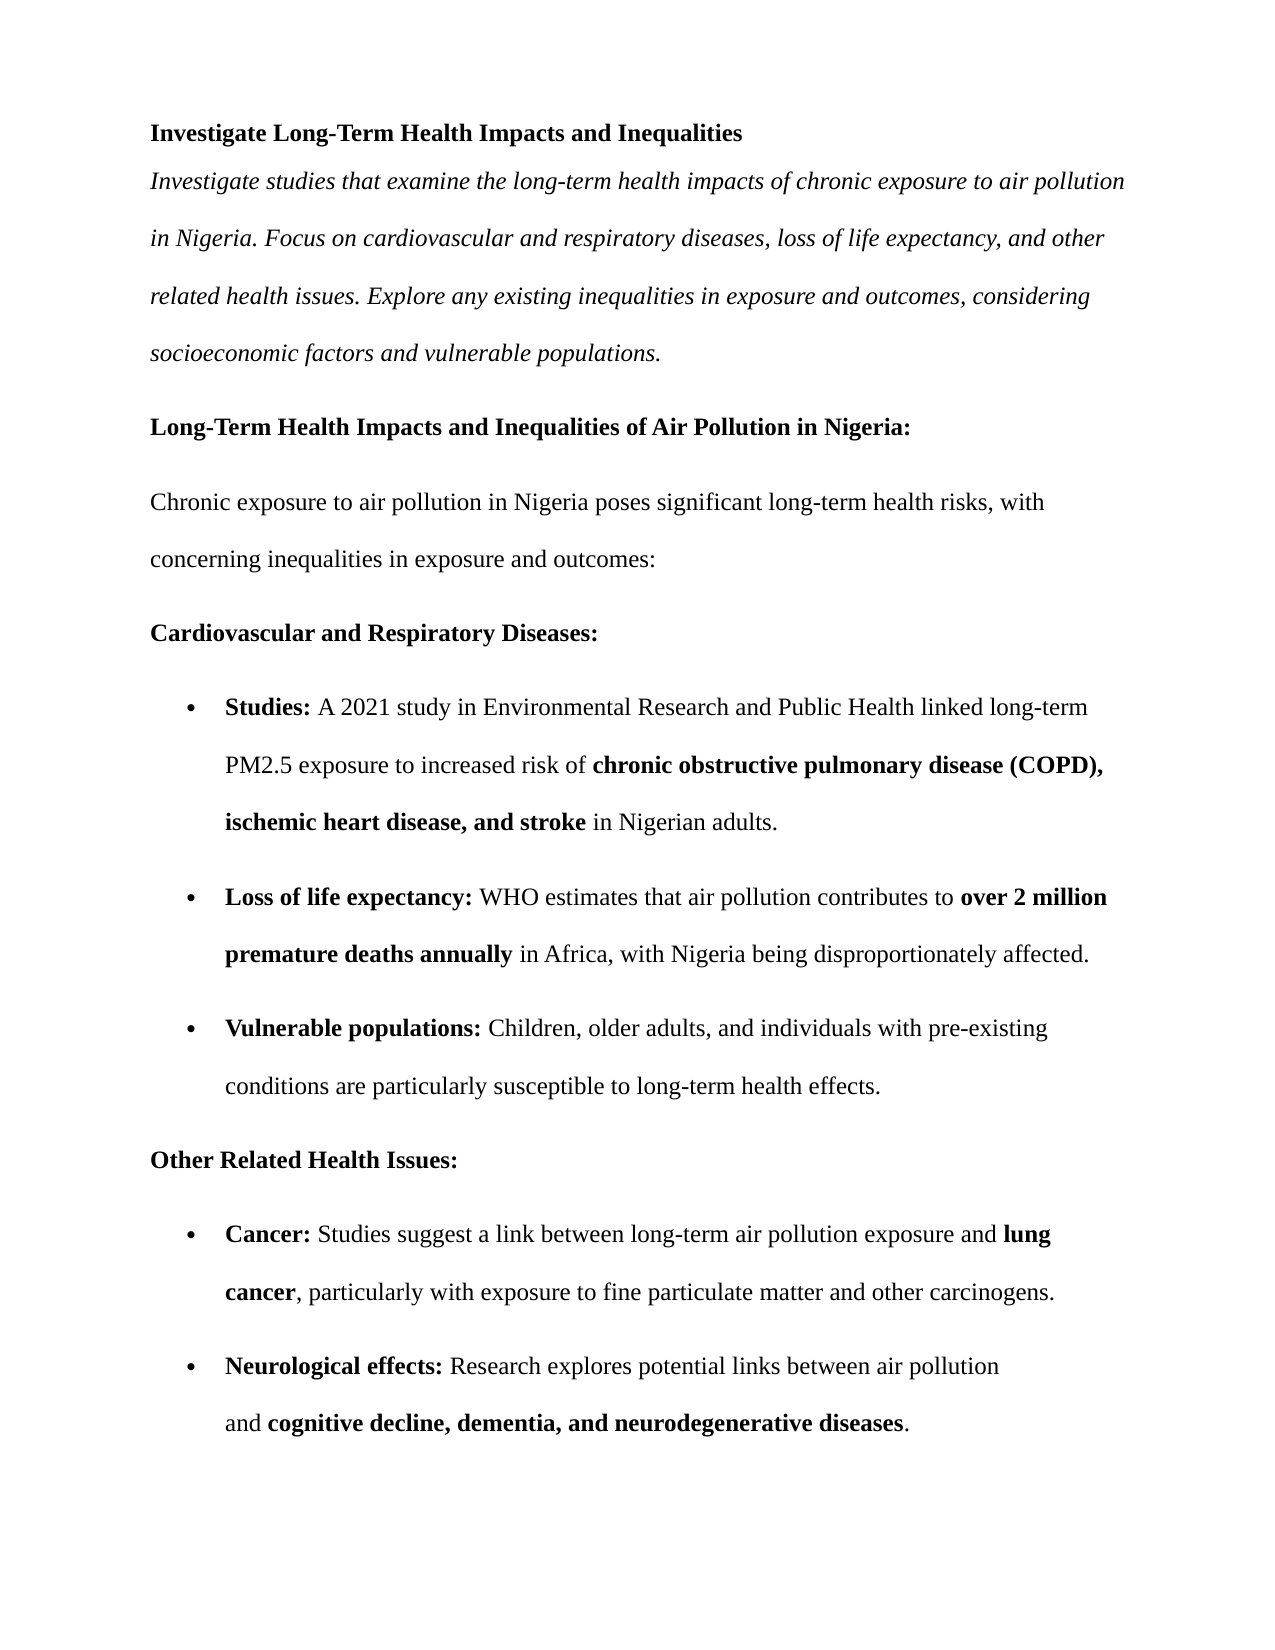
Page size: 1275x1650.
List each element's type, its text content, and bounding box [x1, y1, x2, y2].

text Long-Term Health Impacts and Inequalities of Air Pollution in Nigeria: [150, 412, 1125, 441]
list Studies: A 2021 study in Environmental Research and Public Health linked long-term PM2.5 exposure to increased risk of chronic obstructive pulmonary disease (COPD), ischemic heart disease, and stroke in Nigerian adults. [187, 692, 1125, 836]
text Investigate Long-Term Health Impacts and Inequalities [150, 118, 1125, 147]
list Cancer: Studies suggest a link between long-term air pollution exposure and lung cancer, particularly with exposure to fine particulate matter and other carcinogens. [187, 1219, 1125, 1305]
text Cardiovascular and Respiratory Diseases: [150, 618, 1125, 647]
text Investigate studies that examine the long-term health impacts of chronic exposure to air pollution in Nigeria. Focus on cardiovascular and respiratory diseases, loss of life expectancy, and other related health issues. Explore any existing inequalities in exposure and outcomes, considering socioeconomic factors and vulnerable populations. [150, 166, 1125, 367]
list Neurological effects: Research explores potential links between air pollution and cognitive decline, dementia, and neurodegenerative diseases. [187, 1351, 1125, 1437]
text Other Related Health Issues: [150, 1145, 1125, 1174]
text Chronic exposure to air pollution in Nigeria poses significant long-term health risks, with concerning inequalities in exposure and outcomes: [150, 487, 1125, 573]
list Loss of life expectancy: WHO estimates that air pollution contributes to over 2 million premature deaths annually in Africa, with Nigeria being disproportionately affected. [187, 882, 1125, 968]
list Vulnerable populations: Children, older adults, and individuals with pre-existing conditions are particularly susceptible to long-term health effects. [187, 1013, 1125, 1099]
